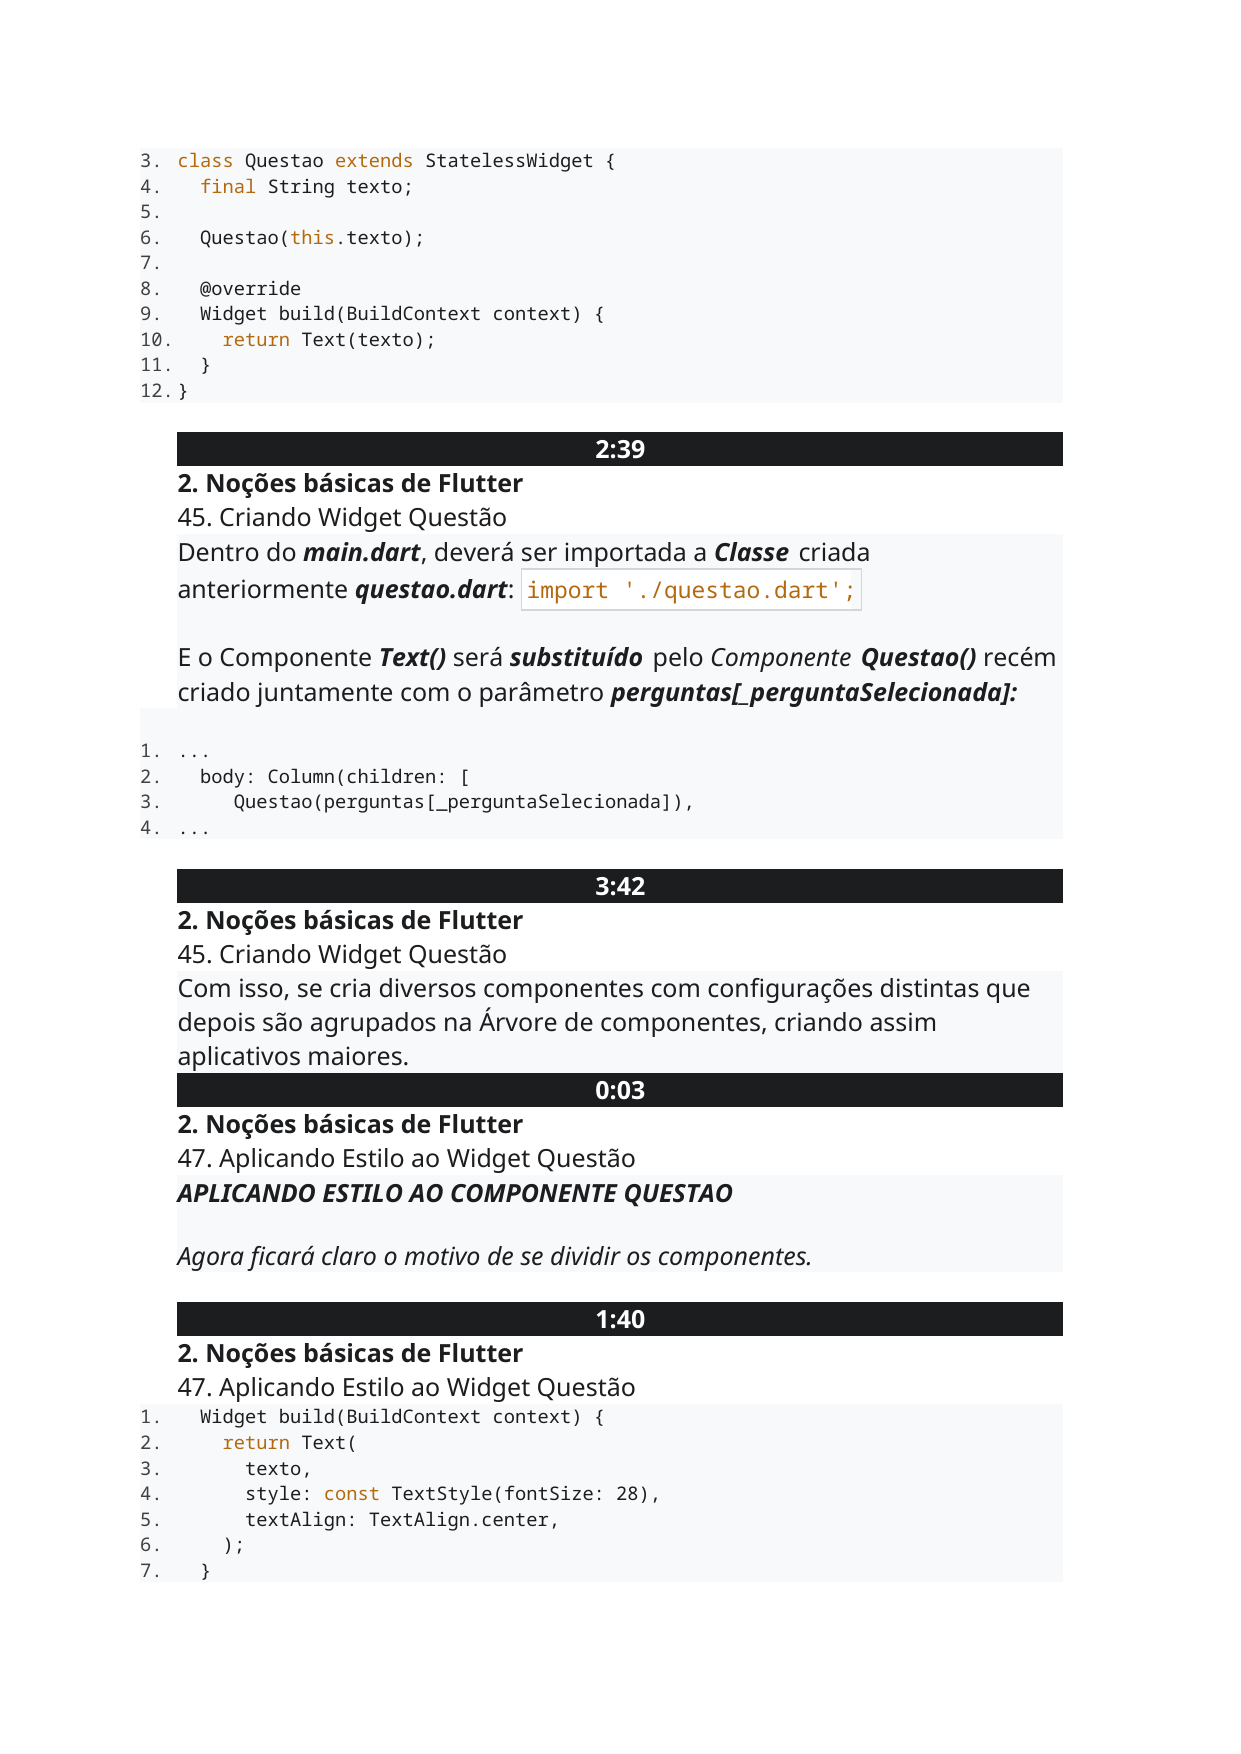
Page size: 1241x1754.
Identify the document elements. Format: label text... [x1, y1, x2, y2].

list style: const TextStyle(fontSize: 28), [140, 1480, 1063, 1506]
text Dentro do main.dart, deverá ser importada a Classe criada anteriormente questao.dart: import './questao.dart'; [177, 534, 1063, 611]
list Questao(perguntas[_perguntaSelecionada]), [140, 788, 1063, 814]
text 2. Noções básicas de Flutter [177, 1107, 1063, 1141]
list } [140, 352, 1063, 377]
list final String texto; [140, 173, 1063, 199]
list } [140, 1557, 1063, 1582]
text 0:03 [177, 1073, 1063, 1107]
text 2. Noções básicas de Flutter [177, 903, 1063, 937]
text 2:39 [177, 432, 1063, 466]
list texto, [140, 1455, 1063, 1480]
text 1:40 [177, 1302, 1063, 1336]
list return Text(texto); [140, 326, 1063, 352]
list ... [140, 814, 1063, 839]
text APLICANDO ESTILO AO COMPONENTE QUESTAO [177, 1175, 1063, 1209]
list return Text( [140, 1429, 1063, 1455]
list Widget build(BuildContext context) { [140, 301, 1063, 326]
text 2. Noções básicas de Flutter [177, 466, 1063, 500]
text 2. Noções básicas de Flutter [177, 1336, 1063, 1370]
text 45. Criando Widget Questão [177, 500, 1063, 534]
list } [140, 377, 1063, 403]
text Agora ficará claro o motivo de se dividir os componentes. [177, 1238, 1063, 1272]
text 45. Criando Widget Questão [177, 937, 1063, 971]
list class Questao extends StatelessWidget { [140, 148, 1063, 173]
text Com isso, se cria diversos componentes com configurações distintas que depois são agrupados na Árvore de componentes, criando assim aplicativos maiores. [177, 971, 1063, 1073]
text 47. Aplicando Estilo ao Widget Questão [177, 1141, 1063, 1175]
text E o Componente Text() será substituído pelo Componente Questao() recém criado juntamente com o parâmetro perguntas[_perguntaSelecionada]: [177, 640, 1063, 708]
list Questao(this.texto); [140, 224, 1063, 250]
list Widget build(BuildContext context) { [140, 1404, 1063, 1429]
list textAlign: TextAlign.center, [140, 1506, 1063, 1531]
text 47. Aplicando Estilo ao Widget Questão [177, 1370, 1063, 1404]
list ... [140, 737, 1063, 763]
list body: Column(children: [ [140, 763, 1063, 788]
text 3:42 [177, 869, 1063, 903]
list ); [140, 1531, 1063, 1557]
list @override [140, 275, 1063, 301]
